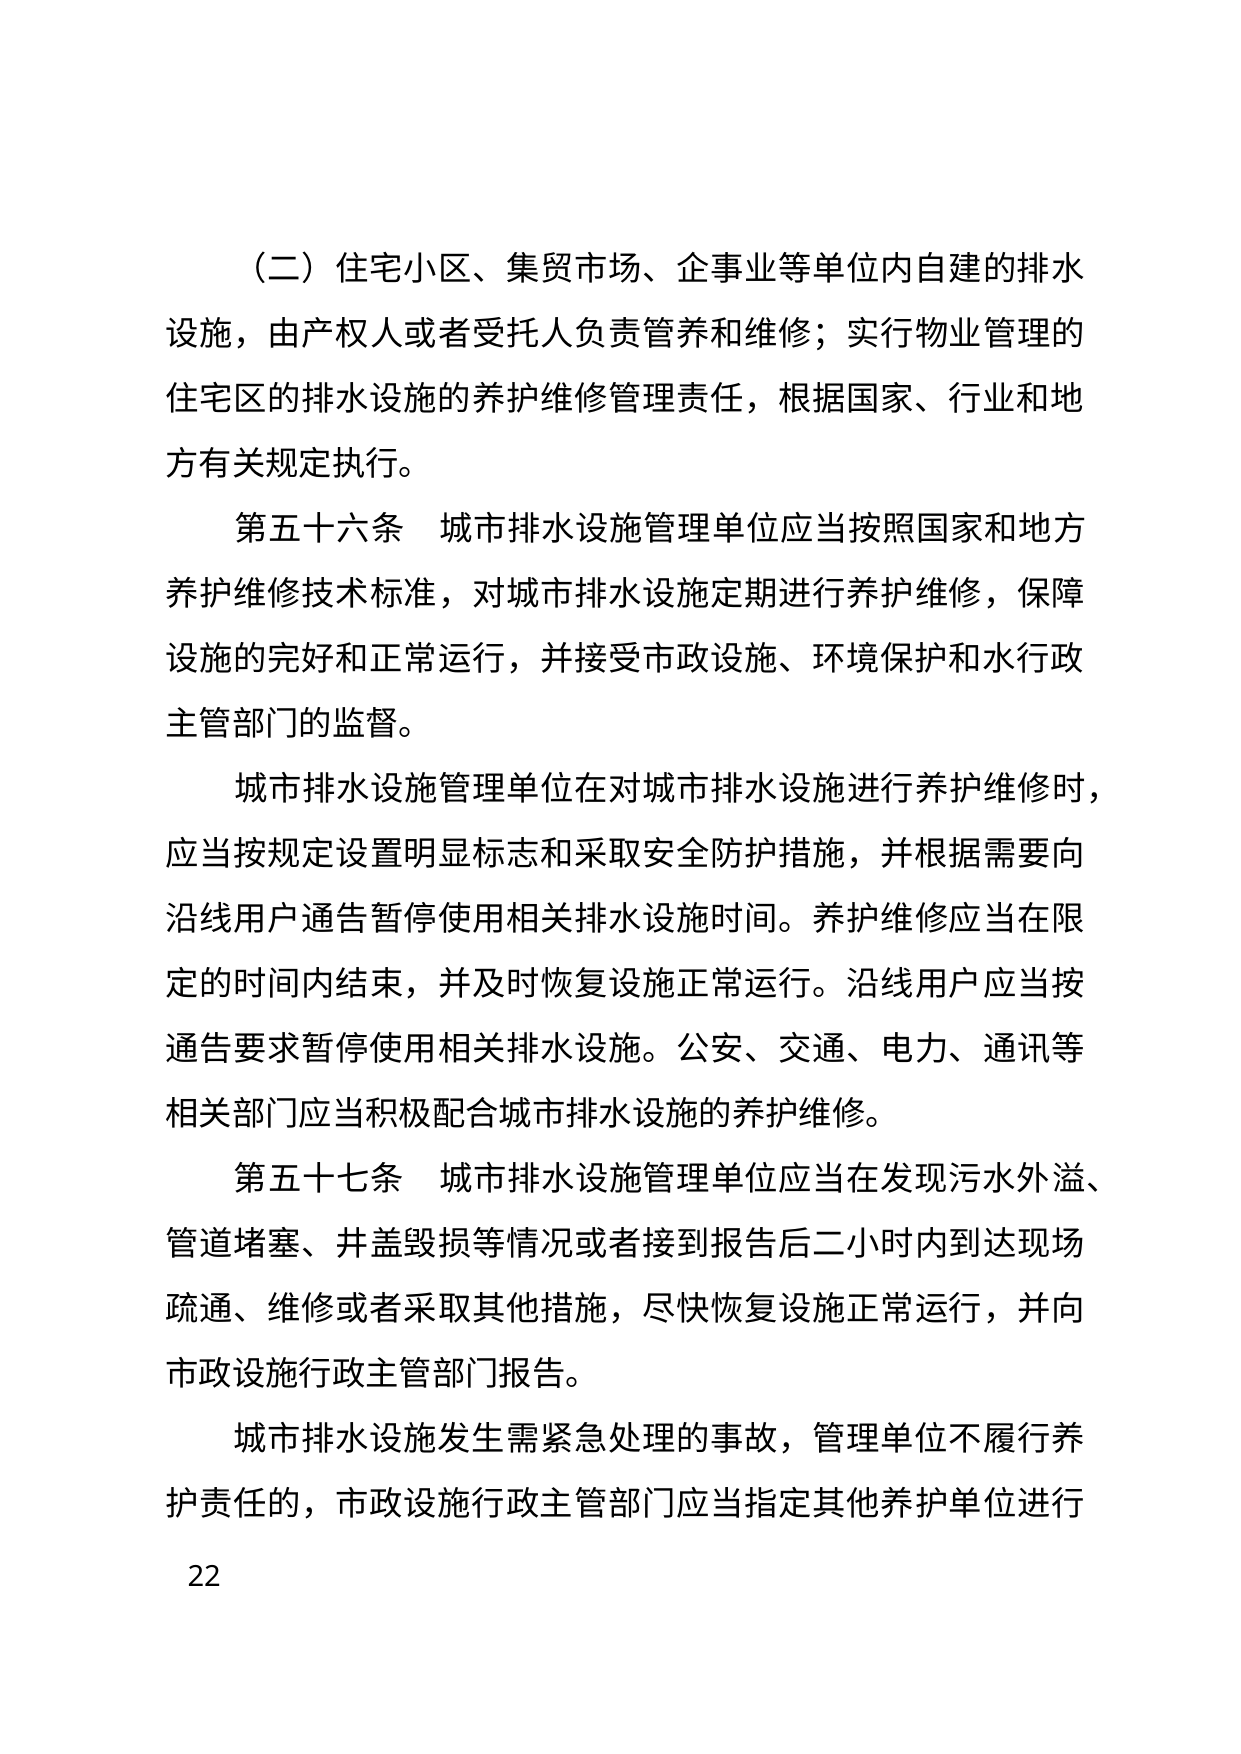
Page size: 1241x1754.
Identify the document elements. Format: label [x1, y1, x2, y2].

text [165, 233, 1087, 1533]
